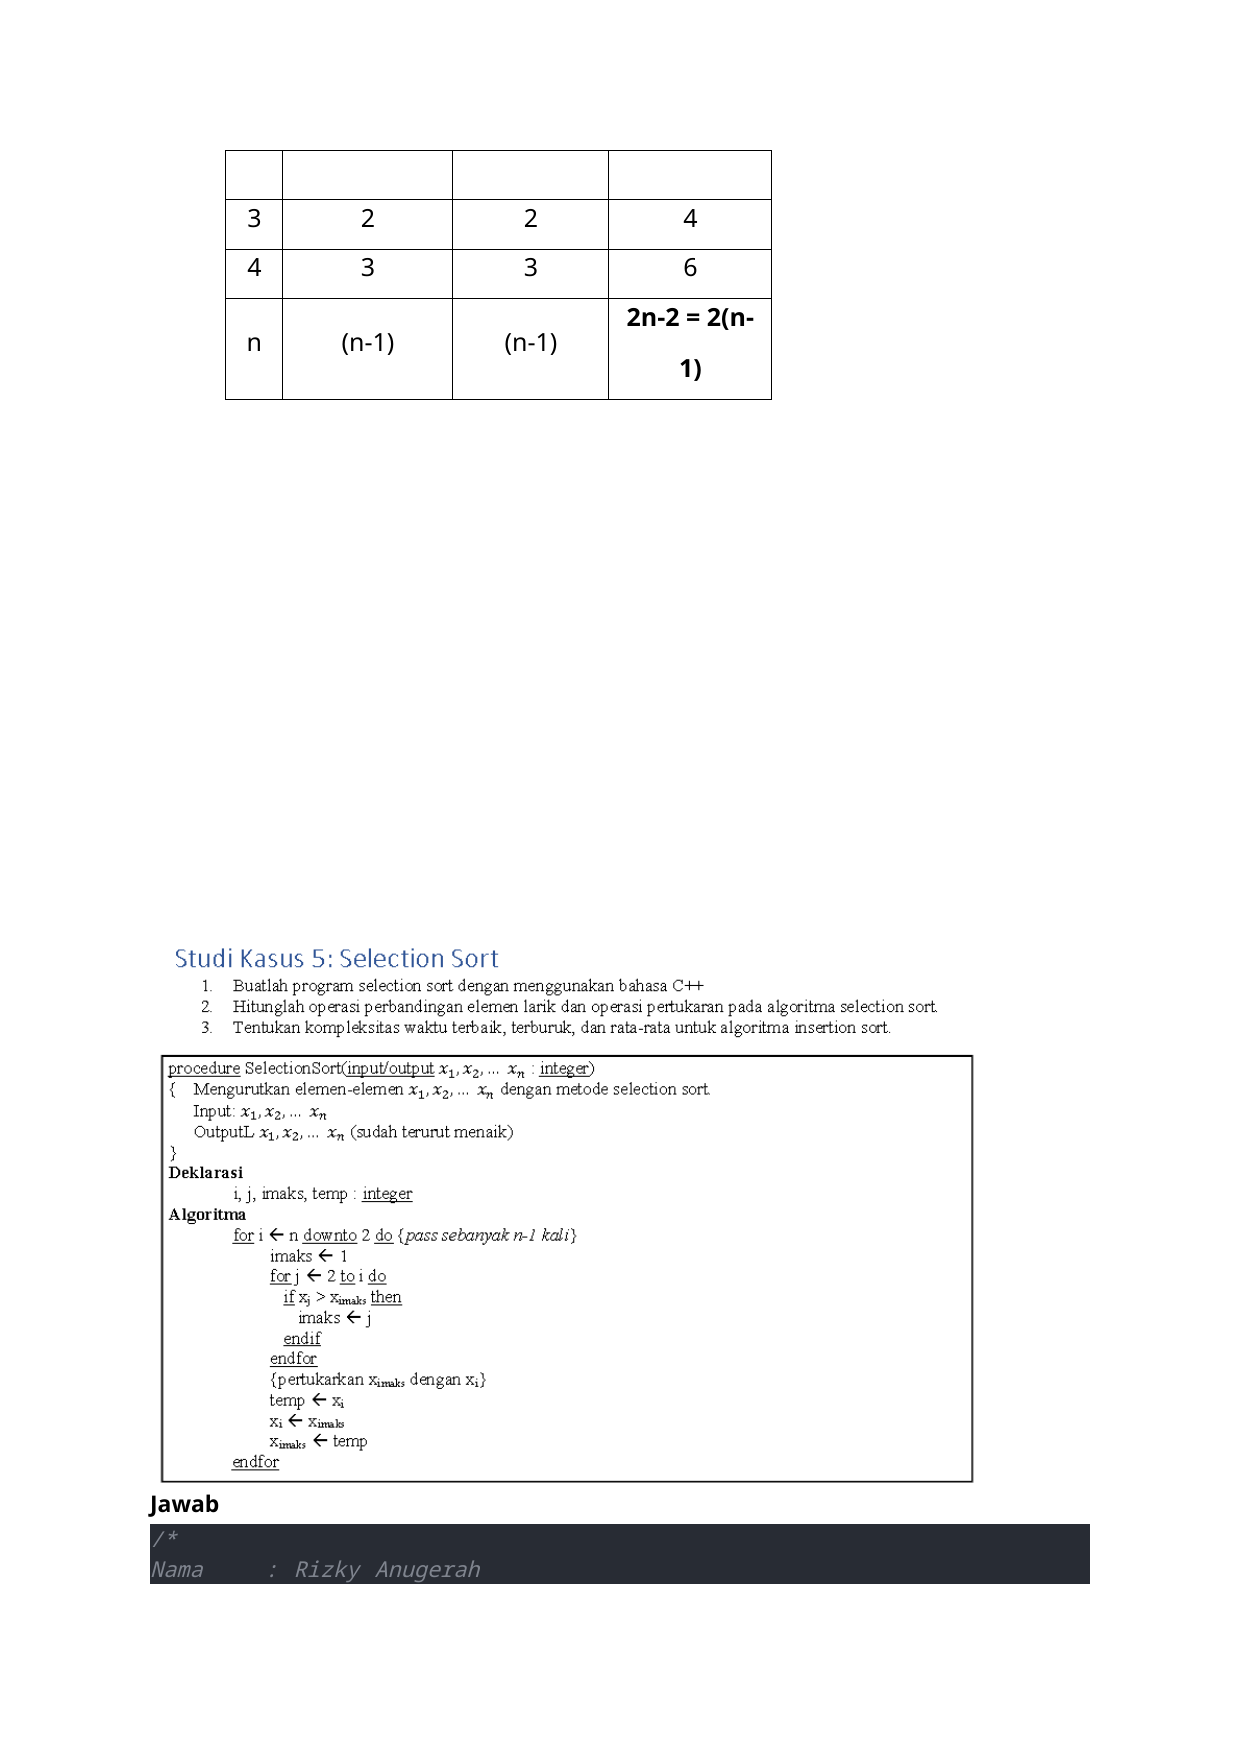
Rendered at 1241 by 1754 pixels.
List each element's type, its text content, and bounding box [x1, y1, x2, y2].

text Jawab [150, 1488, 1090, 1519]
text /* [150, 1524, 1090, 1554]
table_cell 2 [453, 200, 608, 249]
table_cell n [226, 299, 282, 398]
table_cell 2n-2 = 2(n-1) [609, 299, 771, 398]
table_cell 2 [609, 151, 771, 199]
table_cell 3 [453, 250, 608, 298]
picture [150, 938, 985, 1484]
table_cell (n-1) [453, 299, 608, 398]
table_cell 3 [283, 250, 452, 298]
table_cell 2 [226, 151, 282, 199]
table_cell 1 [283, 151, 452, 199]
table_cell 4 [609, 200, 771, 249]
table_cell 1 [453, 151, 608, 199]
table_cell 6 [609, 250, 771, 298]
text Nama : Rizky Anugerah [150, 1554, 1090, 1584]
table_cell 3 [226, 200, 282, 249]
table_cell 2 [283, 200, 452, 249]
table_cell 4 [226, 250, 282, 298]
table_cell (n-1) [283, 299, 452, 398]
